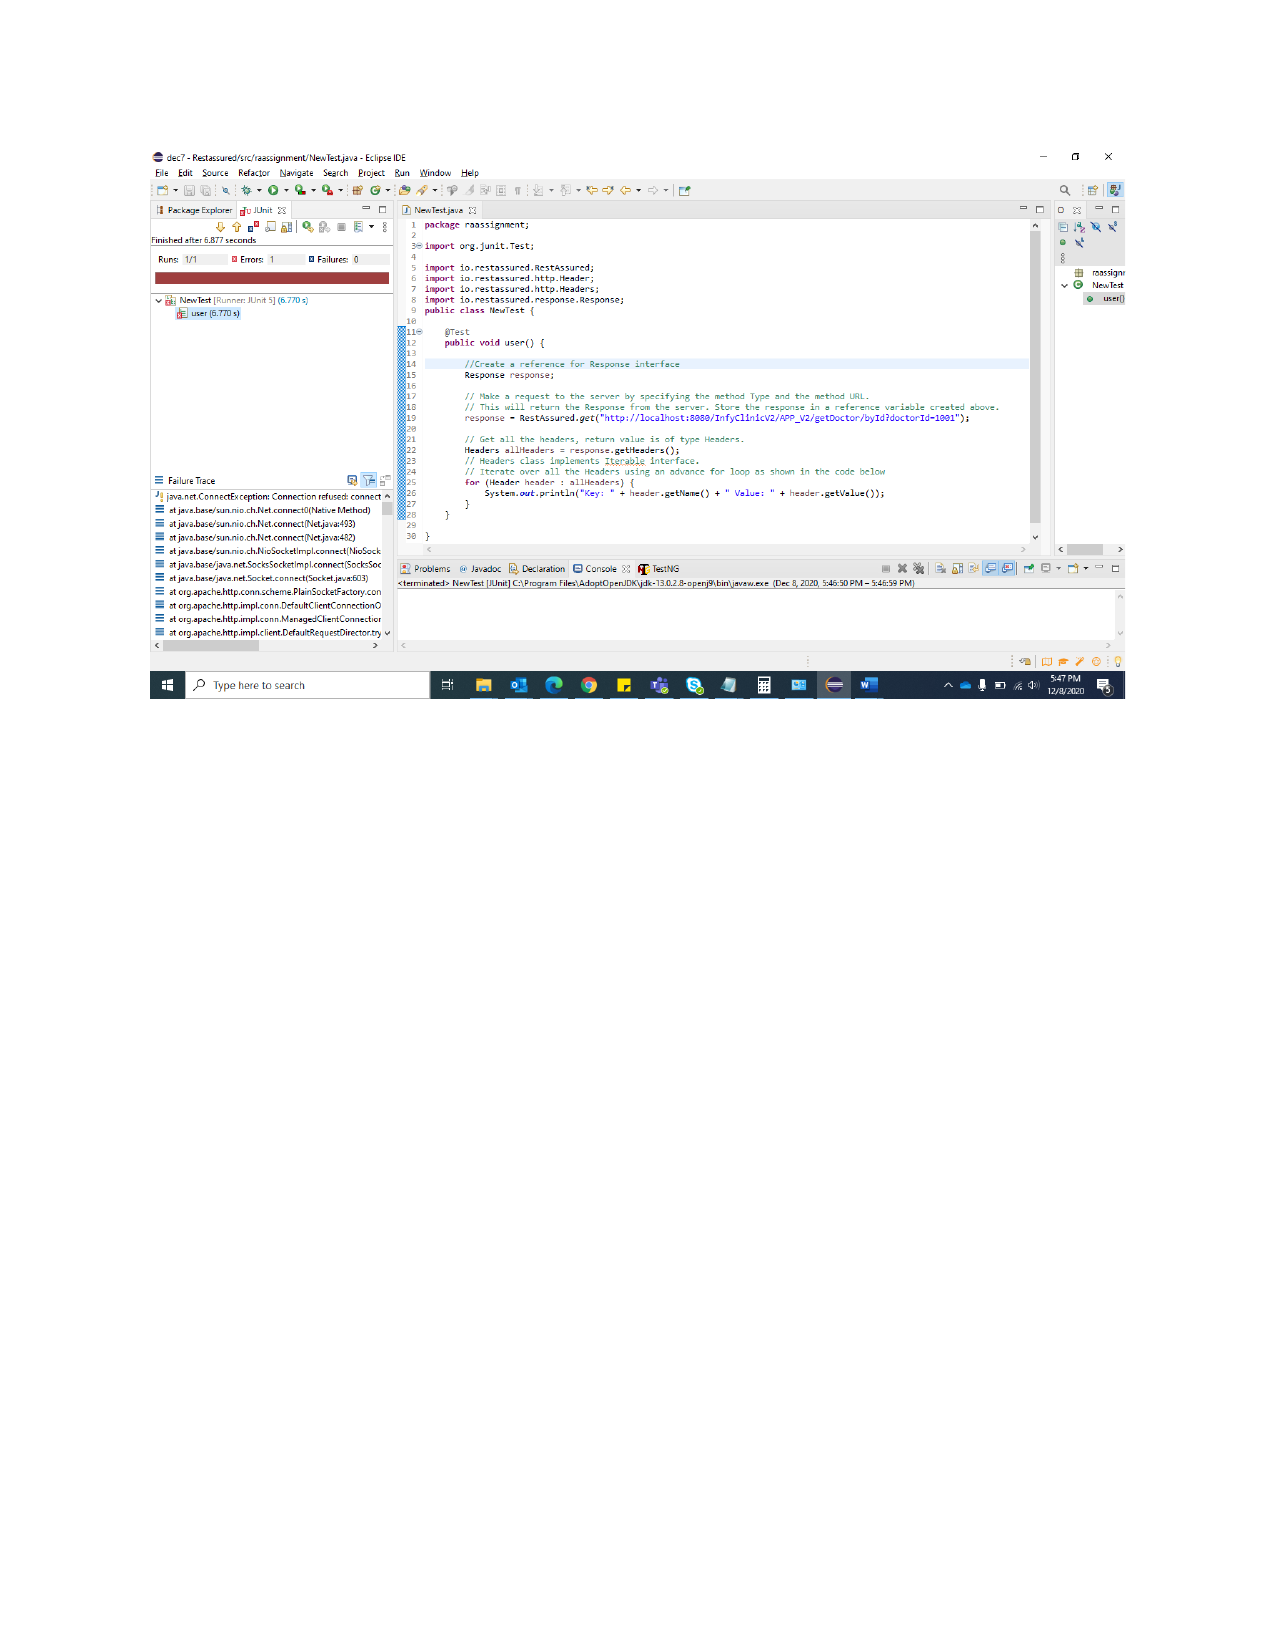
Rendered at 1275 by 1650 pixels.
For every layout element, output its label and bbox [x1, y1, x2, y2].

picture [150, 150, 1125, 699]
